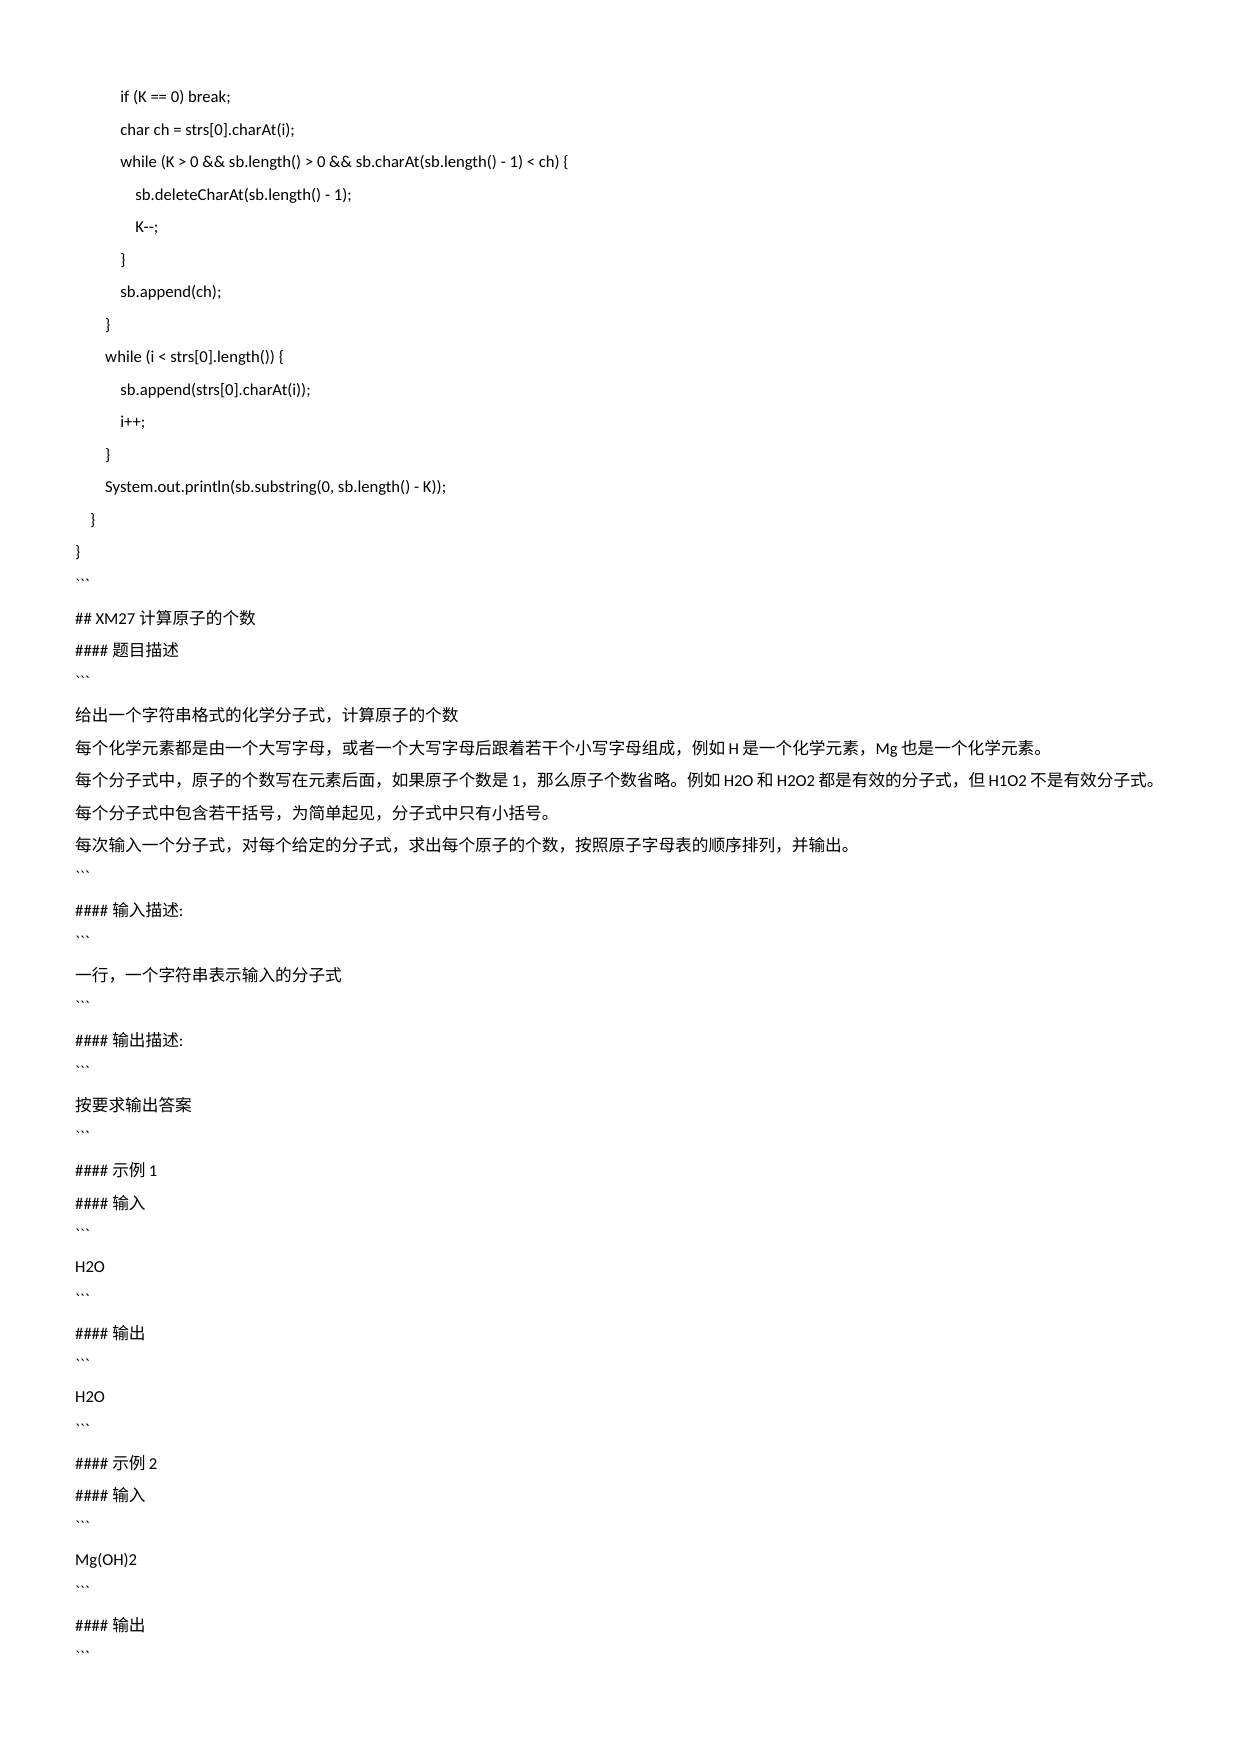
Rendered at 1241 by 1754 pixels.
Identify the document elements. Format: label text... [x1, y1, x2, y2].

text } [75, 308, 1165, 341]
text #### 示例1 [75, 1153, 1165, 1186]
text i++; [75, 406, 1165, 438]
text System.out.println(sb.substring(0, sb.length() - K)); [75, 471, 1165, 503]
text ``` [75, 1121, 1165, 1153]
text 每个分子式中包含若干括号，为简单起见，分子式中只有小括号。 [75, 796, 1165, 828]
text } [75, 536, 1165, 568]
text #### 输入描述: [75, 893, 1165, 926]
text #### 题目描述 [75, 633, 1165, 666]
text K--; [75, 211, 1165, 243]
text #### 输出 [75, 1316, 1165, 1348]
text H2O [75, 1381, 1165, 1413]
text #### 输出 [75, 1608, 1165, 1641]
text sb.append(strs[0].charAt(i)); [75, 373, 1165, 406]
text while (i < strs[0].length()) { [75, 341, 1165, 373]
text if (K == 0) break; [75, 81, 1165, 113]
text 一行，一个字符串表示输入的分子式 [75, 958, 1165, 991]
text ``` [75, 568, 1165, 601]
text } [75, 243, 1165, 276]
text 按要求输出答案 [75, 1088, 1165, 1121]
text while (K > 0 && sb.length() > 0 && sb.charAt(sb.length() - 1) < ch) { [75, 146, 1165, 178]
text 给出一个字符串格式的化学分子式，计算原子的个数 [75, 698, 1165, 731]
text ``` [75, 1056, 1165, 1088]
text #### 输出描述: [75, 1023, 1165, 1056]
text ``` [75, 1576, 1165, 1608]
text 每个化学元素都是由一个大写字母，或者一个大写字母后跟着若干个小写字母组成，例如H是一个化学元素，Mg也是一个化学元素。 [75, 731, 1165, 763]
text #### 输入 [75, 1186, 1165, 1218]
text ``` [75, 1641, 1165, 1673]
text ``` [75, 1218, 1165, 1251]
text #### 输入 [75, 1478, 1165, 1511]
text } [75, 438, 1165, 471]
text ## XM27 计算原子的个数 [75, 601, 1165, 633]
text ``` [75, 991, 1165, 1023]
text ``` [75, 926, 1165, 958]
text Mg(OH)2 [75, 1543, 1165, 1576]
text H2O [75, 1251, 1165, 1283]
text } [75, 503, 1165, 536]
text ``` [75, 1283, 1165, 1316]
text sb.append(ch); [75, 276, 1165, 308]
text sb.deleteCharAt(sb.length() - 1); [75, 178, 1165, 211]
text ``` [75, 666, 1165, 698]
text ``` [75, 1413, 1165, 1446]
text char ch = strs[0].charAt(i); [75, 113, 1165, 146]
text 每次输入一个分子式，对每个给定的分子式，求出每个原子的个数，按照原子字母表的顺序排列，并输出。 [75, 828, 1165, 861]
text ``` [75, 1348, 1165, 1381]
text #### 示例2 [75, 1446, 1165, 1478]
text ``` [75, 1511, 1165, 1543]
text ``` [75, 861, 1165, 893]
text 每个分子式中，原子的个数写在元素后面，如果原子个数是1，那么原子个数省略。例如H2O和H2O2都是有效的分子式，但H1O2不是有效分子式。 [75, 763, 1165, 796]
